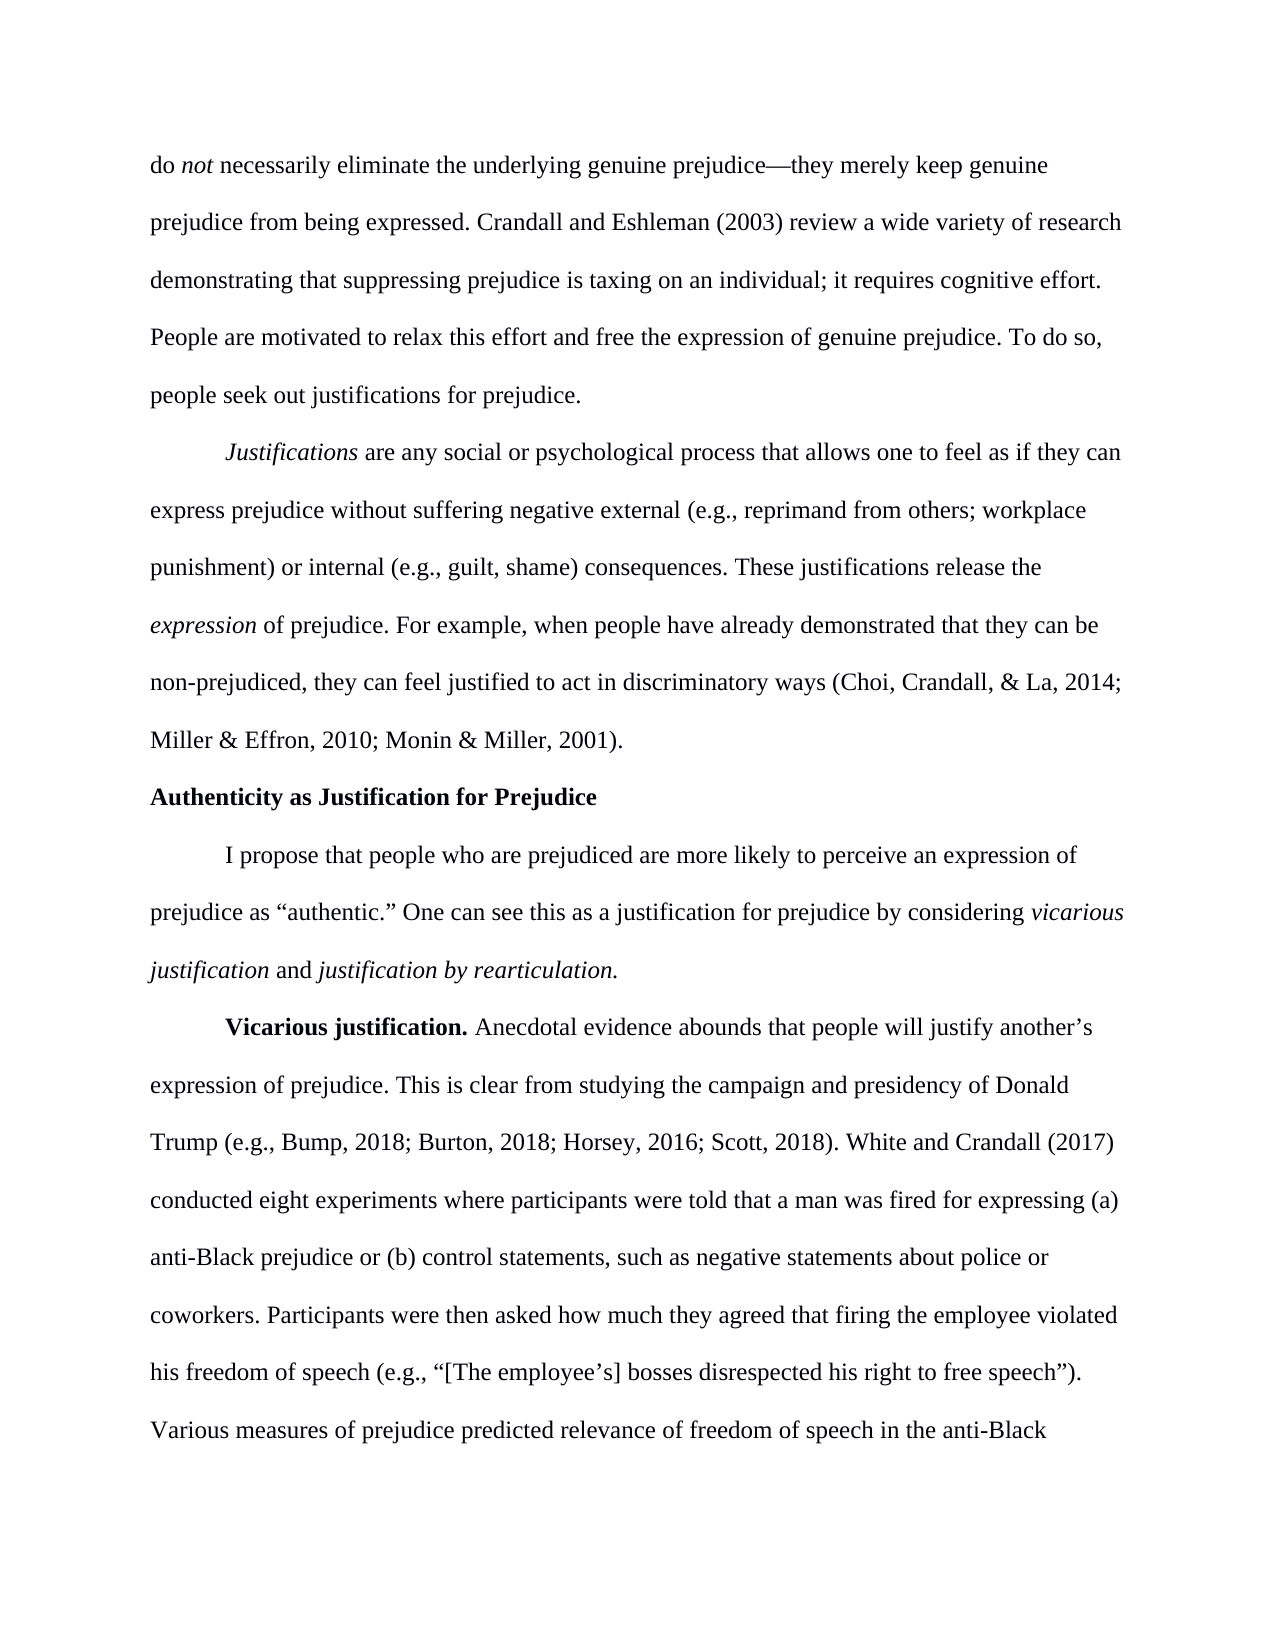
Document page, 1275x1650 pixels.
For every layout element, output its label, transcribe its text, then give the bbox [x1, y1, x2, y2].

text Justifications are any social or psychological process that allows one to feel as if they can express prejudice without suffering negative external (e.g., reprimand from others; workplace punishment) or internal (e.g., guilt, shame) consequences. These justifications release the expression of prejudice. For example, when people have already demonstrated that they can be non-prejudiced, they can feel justified to act in discriminatory ways (Choi, Crandall, & La, 2014; Miller & Effron, 2010; Monin & Miller, 2001). [150, 437, 1125, 754]
text I propose that people who are prejudiced are more likely to perceive an expression of prejudice as “authentic.” One can see this as a justification for prejudice by considering vicarious justification and justification by rearticulation. [150, 840, 1125, 984]
text Authenticity as Justification for Prejudice [150, 782, 1125, 811]
